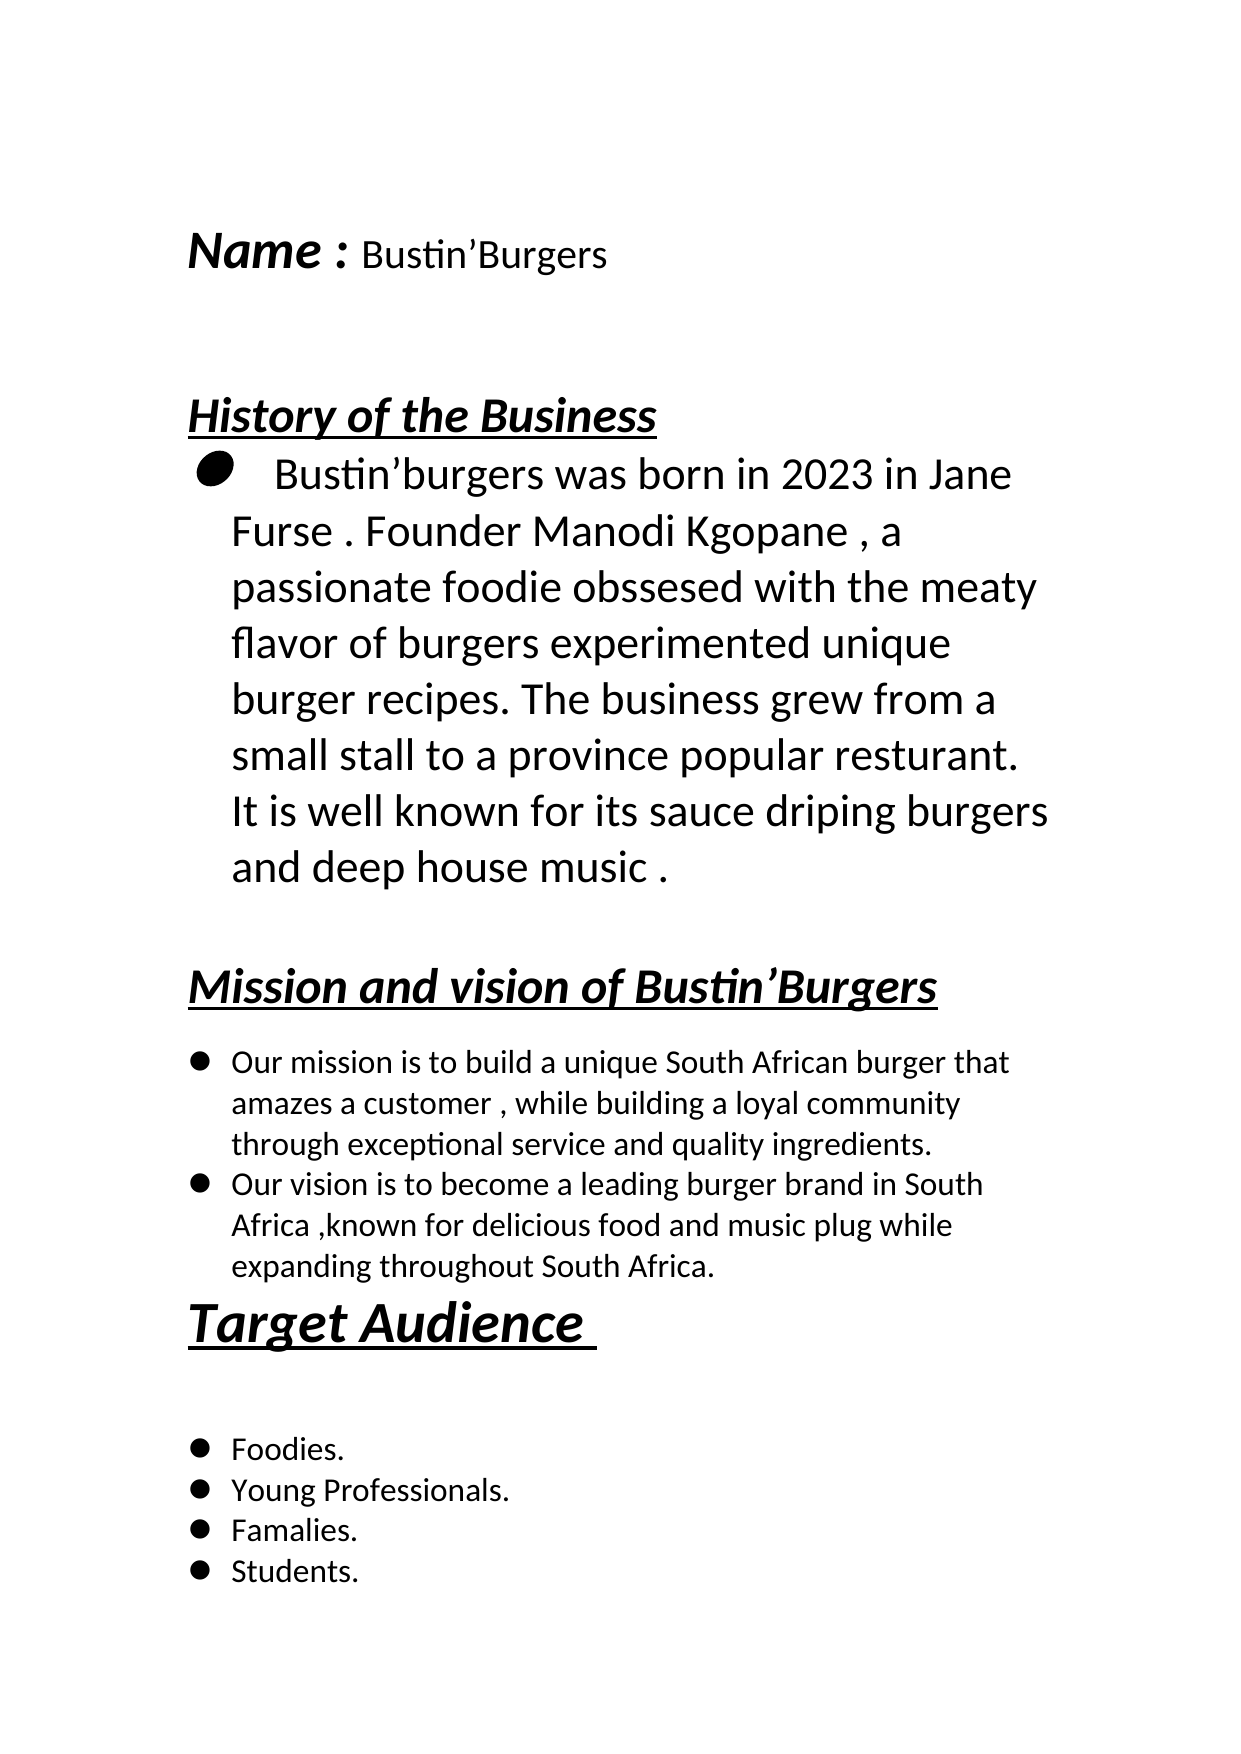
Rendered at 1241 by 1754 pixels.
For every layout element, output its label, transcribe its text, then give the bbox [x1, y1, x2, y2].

list Foodies. [187, 1428, 1053, 1469]
text History of the Business [187, 384, 1053, 445]
list Our mission is to build a unique South African burger that amazes a customer , while building a loyal community through exceptional service and quality ingredients. [187, 1041, 1053, 1163]
text Name : Bustin’Burgers [187, 216, 1053, 282]
list Our vision is to become a leading burger brand in South Africa ,known for delicious food and music plug while expanding throughout South Africa. [187, 1163, 1053, 1286]
list Young Professionals. [187, 1469, 1053, 1509]
list Mission and vision of Bustin’Burgers [187, 955, 1053, 1016]
list Target Audience [187, 1286, 1053, 1357]
list Famalies. [187, 1509, 1053, 1550]
list Bustin’burgers was born in 2023 in Jane Furse . Founder Manodi Kgopane , a passionate foodie obssesed with the meaty flavor of burgers experimented unique burger recipes. The business grew from a small stall to a province popular resturant. It is well known for its sauce driping burgers and deep house music . [187, 445, 1053, 894]
list Students. [187, 1550, 1053, 1591]
